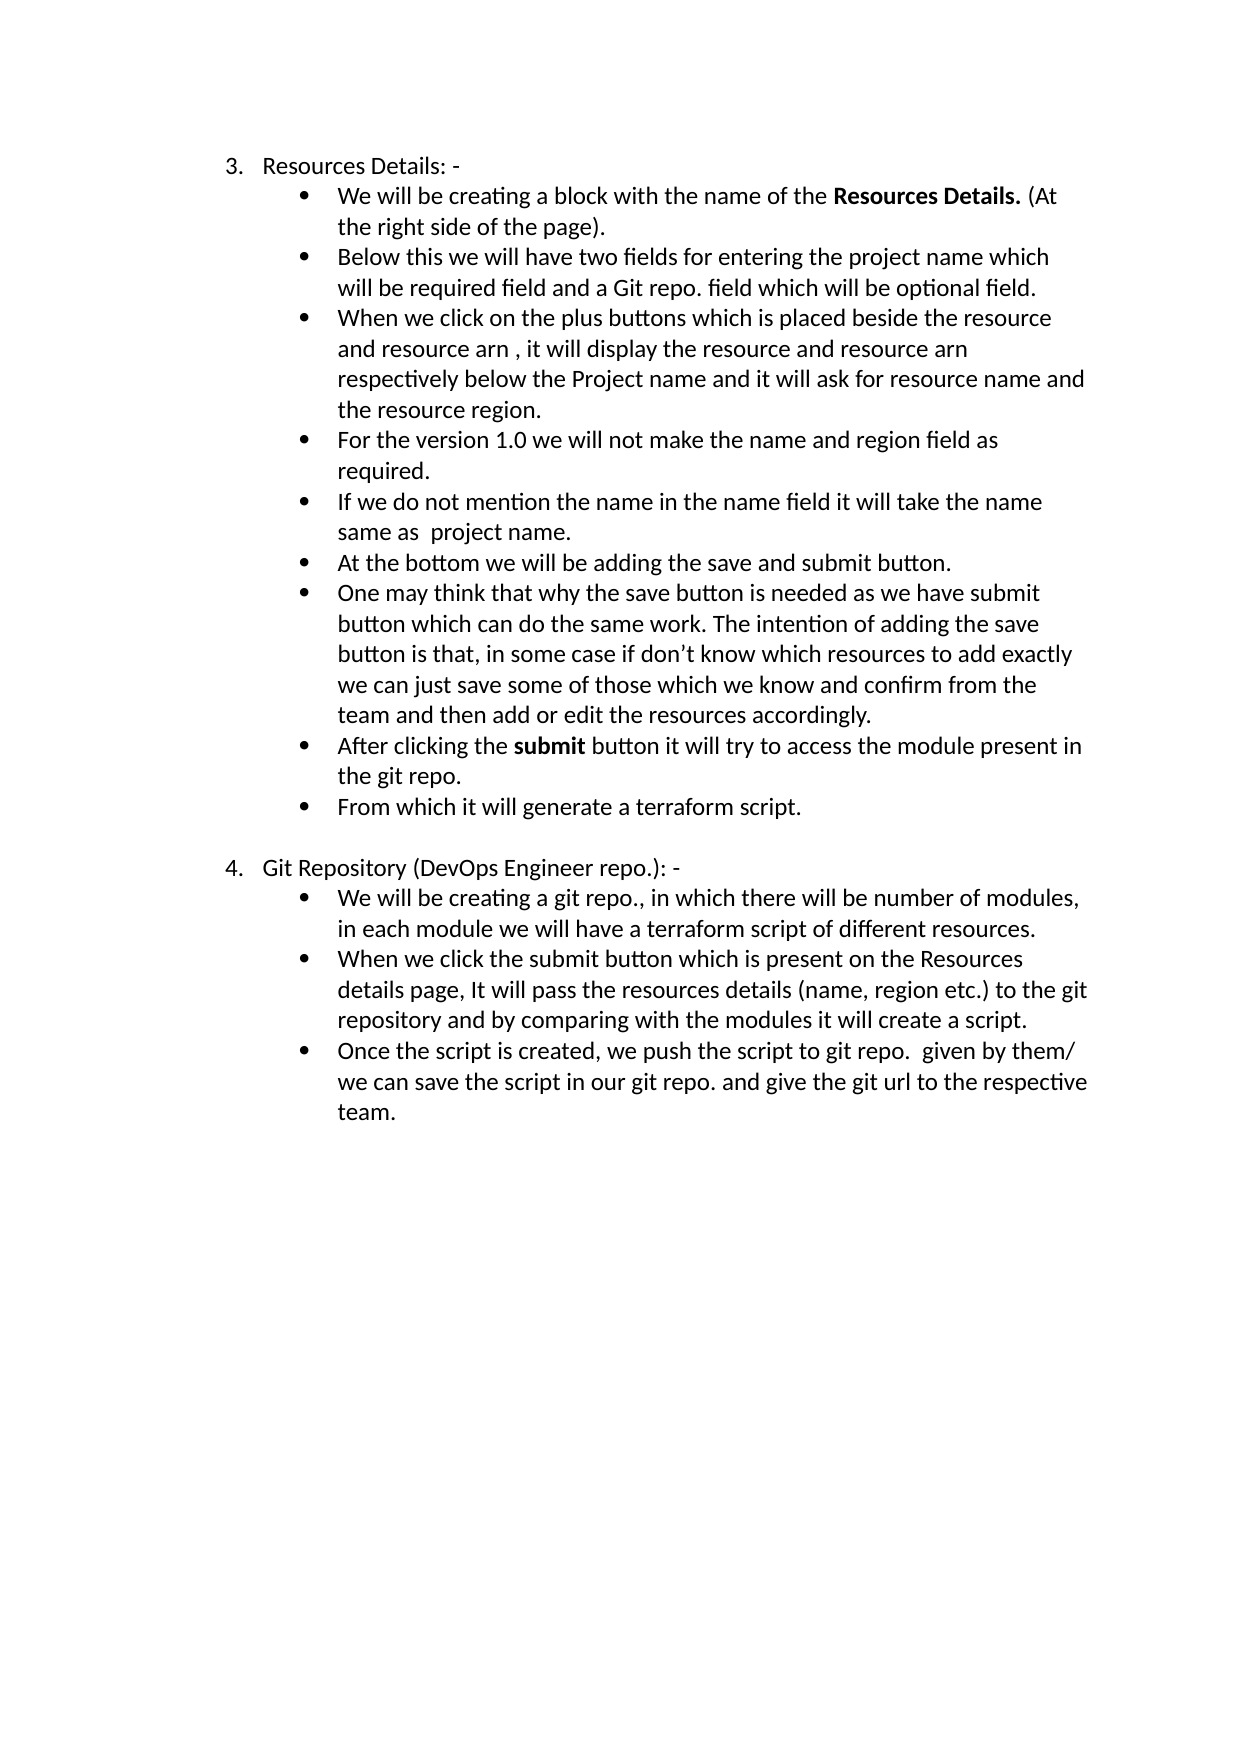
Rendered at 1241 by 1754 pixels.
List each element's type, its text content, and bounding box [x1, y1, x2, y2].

list Resources Details: - [225, 150, 1090, 181]
list For the version 1.0 we will not make the name and region field as required. [300, 425, 1090, 486]
list If we do not mention the name in the name field it will take the name same as project name. [300, 486, 1090, 547]
list From which it will generate a terraform script. [300, 791, 1090, 821]
list Git Repository (DevOps Engineer repo.): - [225, 852, 1090, 882]
list When we click the submit button which is present on the Resources details page, It will pass the resources details (name, region etc.) to the git repository and by comparing with the modules it will create a script. [300, 943, 1090, 1035]
list After clicking the submit button it will try to access the module present in the git repo. [300, 730, 1090, 791]
list We will be creating a block with the name of the Resources Details. (At the right side of the page). [300, 181, 1090, 242]
list At the bottom we will be adding the save and submit button. [300, 547, 1090, 577]
list We will be creating a git repo., in which there will be number of modules, in each module we will have a terraform script of different resources. [300, 882, 1090, 943]
list When we click on the plus buttons which is placed beside the resource and resource arn , it will display the resource and resource arn respectively below the Project name and it will ask for resource name and the resource region. [300, 303, 1090, 425]
list One may think that why the save button is needed as we have submit button which can do the same work. The intention of adding the save button is that, in some case if don’t know which resources to add exactly we can just save some of those which we know and confirm from the team and then add or edit the resources accordingly. [300, 577, 1090, 730]
list Once the script is created, we push the script to git repo. given by them/ we can save the script in our git repo. and give the git url to the respective team. [300, 1035, 1090, 1127]
list Below this we will have two fields for entering the project name which will be required field and a Git repo. field which will be optional field. [300, 242, 1090, 303]
